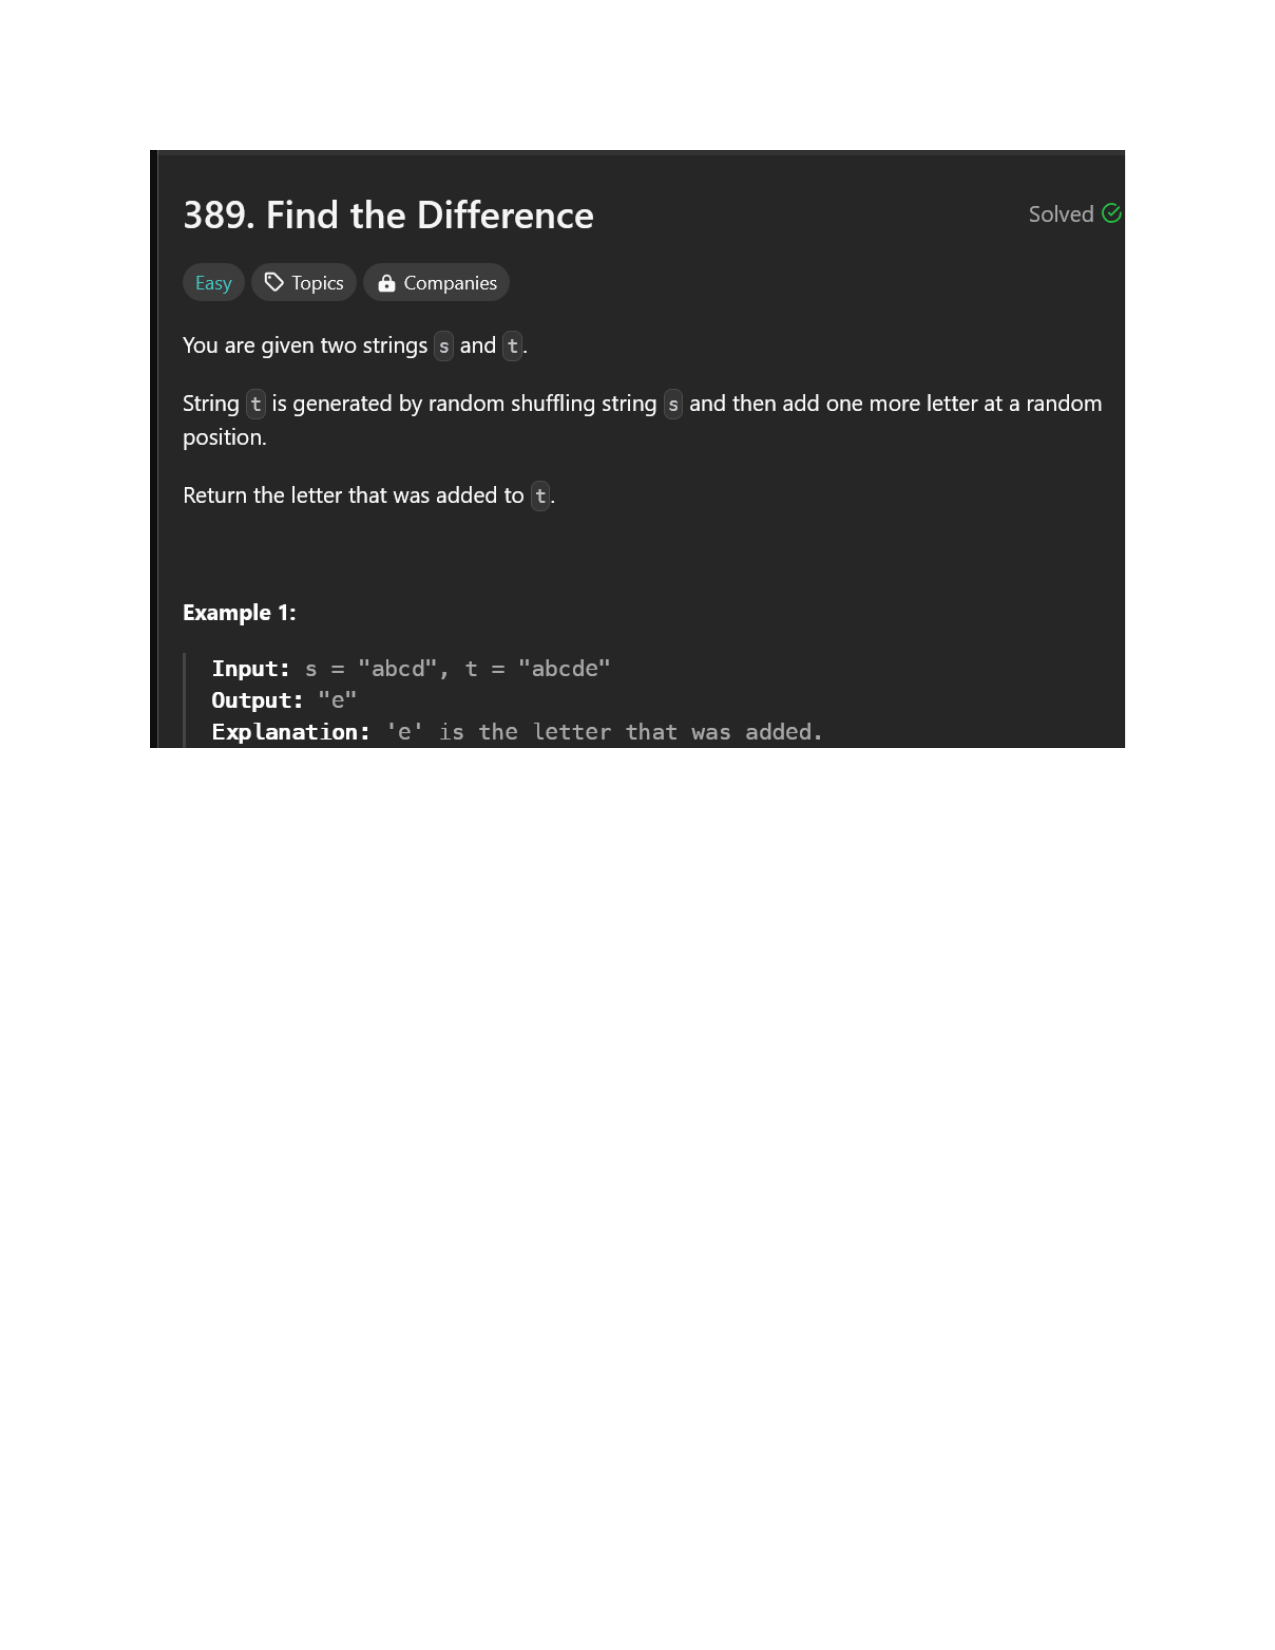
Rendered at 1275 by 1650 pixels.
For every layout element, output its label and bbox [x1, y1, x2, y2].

picture [150, 150, 1125, 748]
